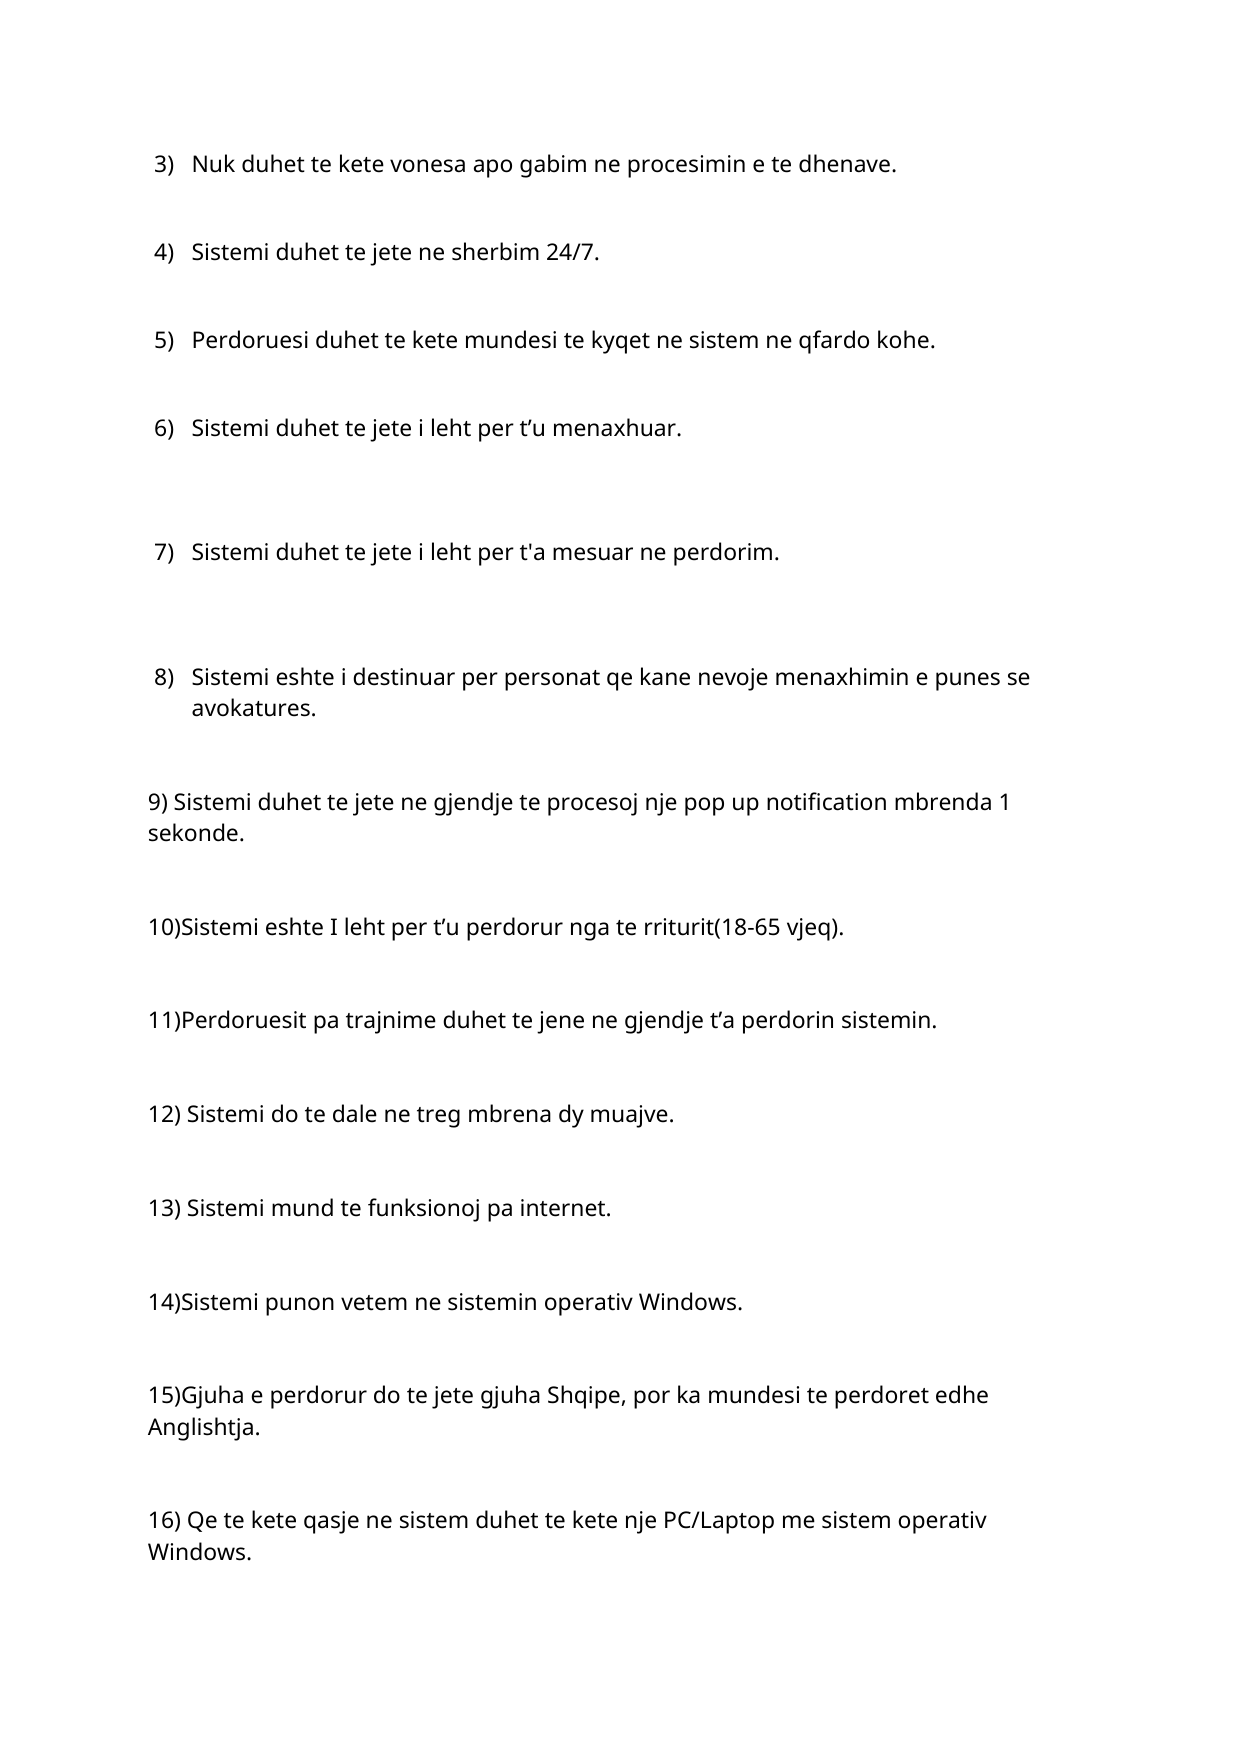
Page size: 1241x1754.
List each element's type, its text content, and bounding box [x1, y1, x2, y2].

text 15)Gjuha e perdorur do te jete gjuha Shqipe, por ka mundesi te perdoret edhe Anglishtja. [148, 1379, 1092, 1442]
text 9) Sistemi duhet te jete ne gjendje te procesoj nje pop up notification mbrenda 1 sekonde. [148, 786, 1092, 848]
text 11)Perdoruesit pa trajnime duhet te jene ne gjendje t’a perdorin sistemin. [148, 1004, 1092, 1036]
text 10)Sistemi eshte I leht per t’u perdorur nga te rriturit(18-65 vjeq). [148, 911, 1092, 942]
text 16) Qe te kete qasje ne sistem duhet te kete nje PC/Laptop me sistem operativ Windows. [148, 1504, 1092, 1567]
list Sistemi duhet te jete i leht per t’u menaxhuar. [154, 412, 1092, 443]
list Sistemi duhet te jete i leht per t'a mesuar ne perdorim. [154, 536, 1092, 567]
list Sistemi duhet te jete ne sherbim 24/7. [154, 236, 1092, 267]
text 14)Sistemi punon vetem ne sistemin operativ Windows. [148, 1286, 1092, 1317]
list Perdoruesi duhet te kete mundesi te kyqet ne sistem ne qfardo kohe. [154, 324, 1092, 355]
list Sistemi eshte i destinuar per personat qe kane nevoje menaxhimin e punes se avokatures. [154, 661, 1092, 723]
text 13) Sistemi mund te funksionoj pa internet. [148, 1192, 1092, 1223]
list Nuk duhet te kete vonesa apo gabim ne procesimin e te dhenave. [154, 148, 1092, 179]
text 12) Sistemi do te dale ne treg mbrena dy muajve. [148, 1098, 1092, 1129]
